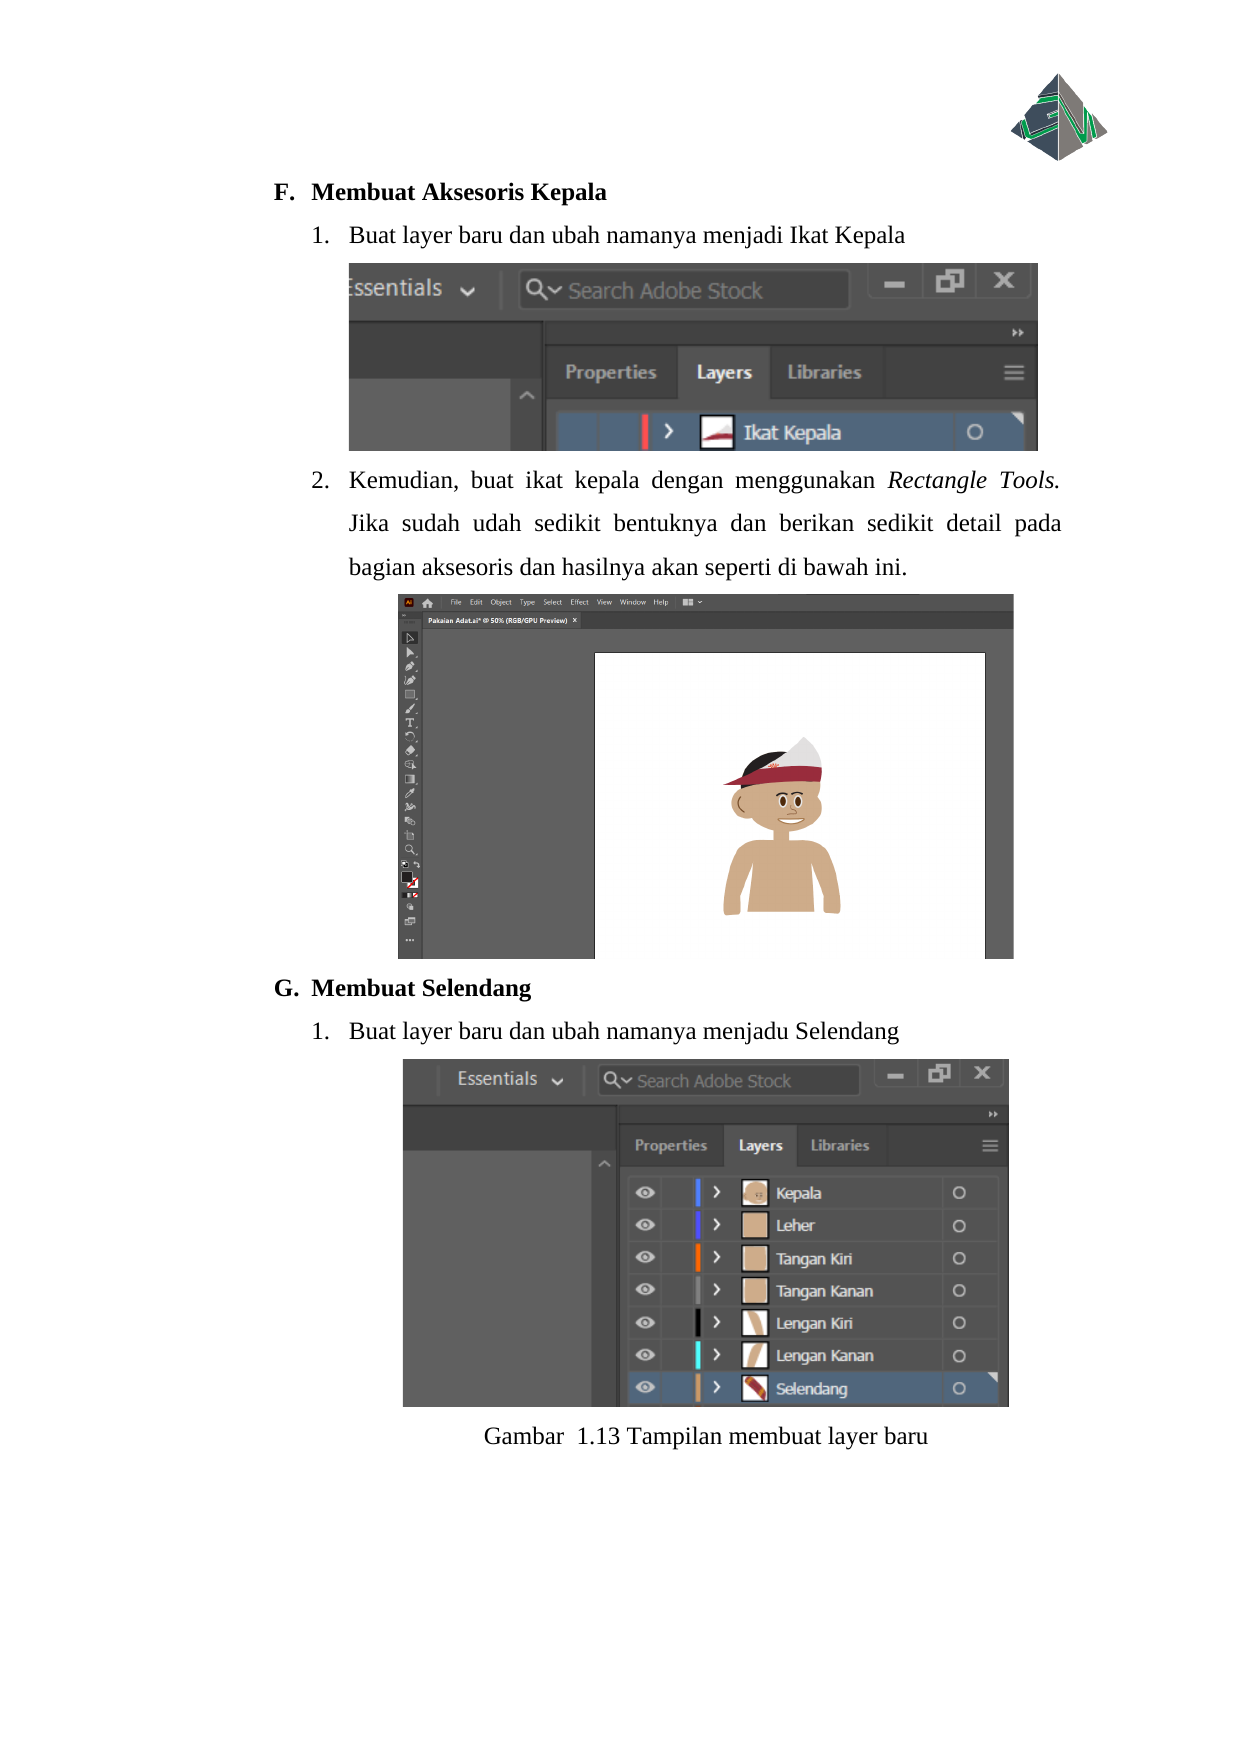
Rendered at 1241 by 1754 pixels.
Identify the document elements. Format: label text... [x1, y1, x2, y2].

picture [398, 594, 1014, 959]
picture [402, 1059, 1009, 1407]
list Buat layer baru dan ubah namanya menjadu Selendang [311, 1016, 1063, 1045]
list Membuat Aksesoris Kepala [274, 177, 1063, 206]
list Buat layer baru dan ubah namanya menjadi Ikat Kepala [311, 220, 1063, 249]
list Membuat Selendang [274, 973, 1063, 1002]
picture [348, 263, 1038, 451]
subtitle 1.13 Tampilan membuat layer baru [349, 1421, 1063, 1450]
list Kemudian, buat ikat kepala dengan menggunakan Rectangle Tools. Jika sudah udah sedikit bentuknya dan berikan sedikit detail pada bagian aksesoris dan hasilnya akan seperti di bawah ini. [311, 465, 1063, 580]
picture [1010, 73, 1108, 161]
